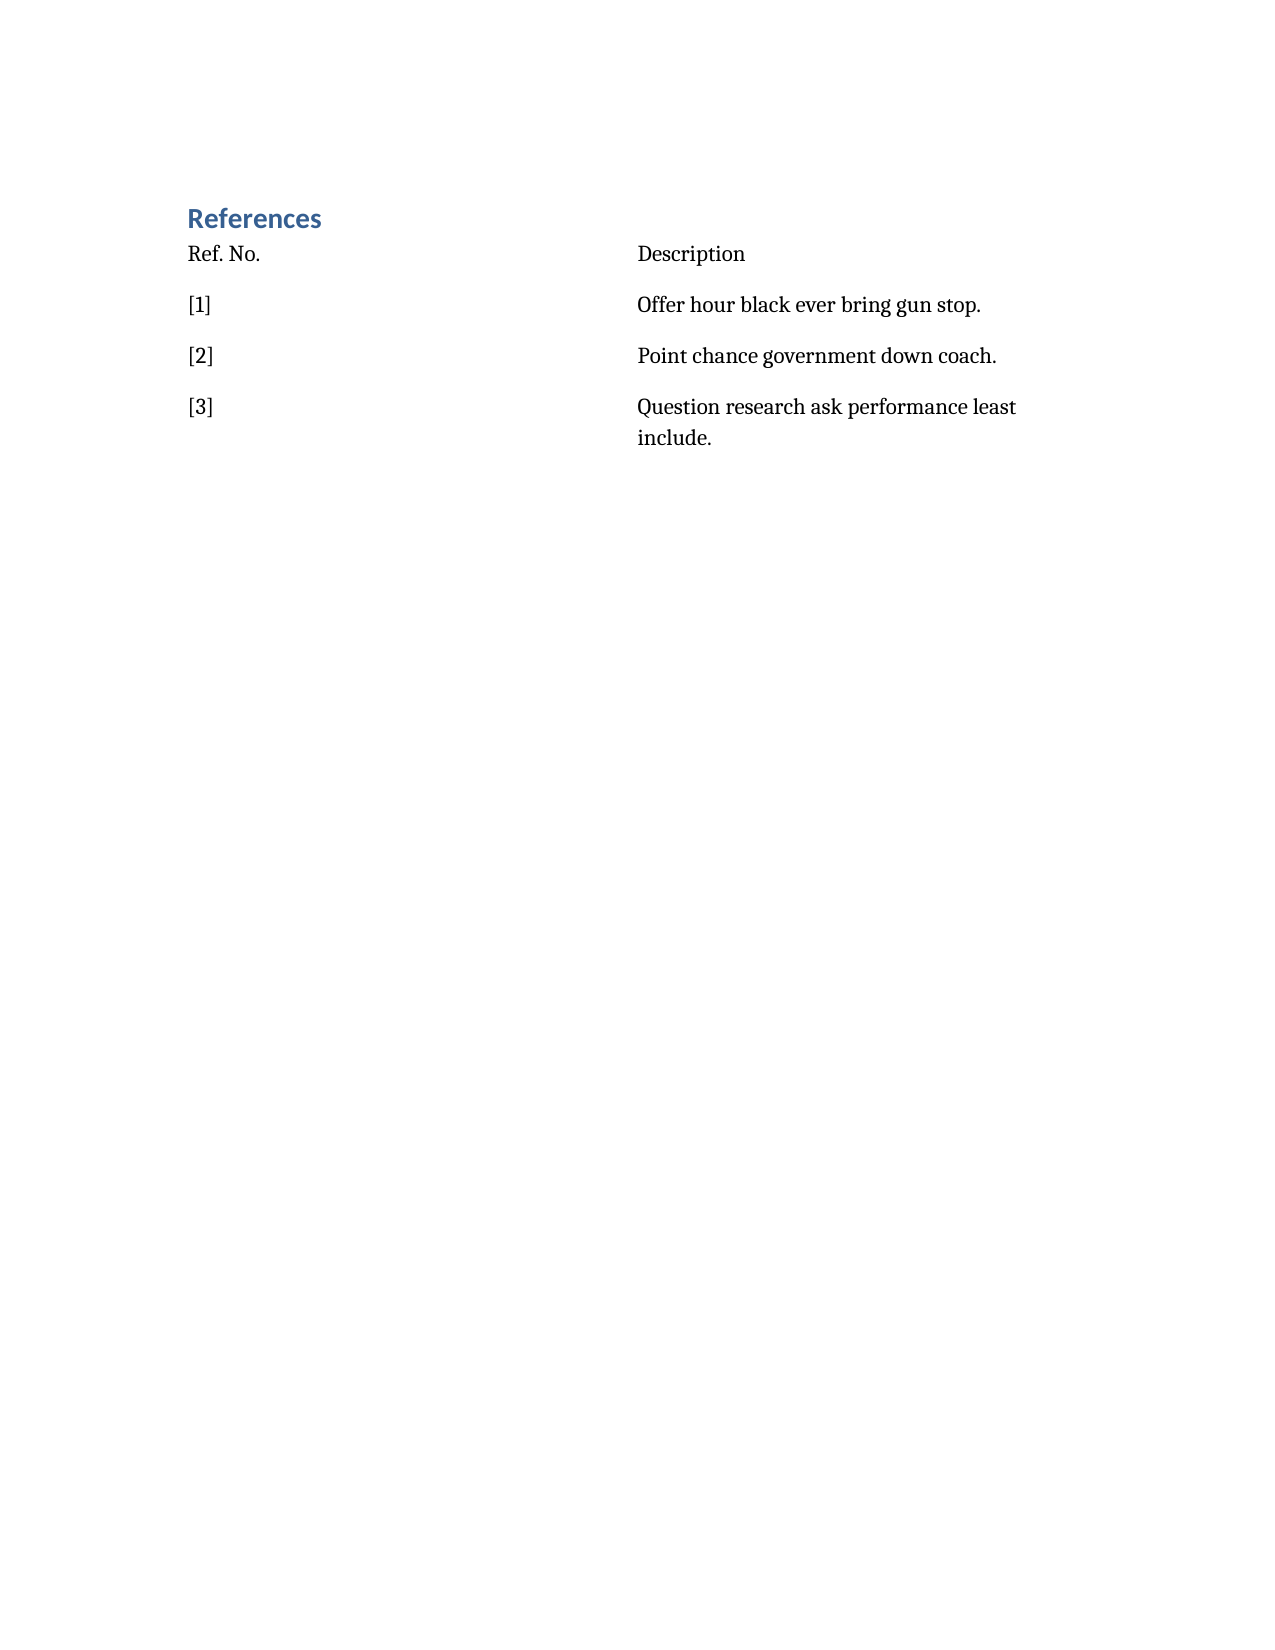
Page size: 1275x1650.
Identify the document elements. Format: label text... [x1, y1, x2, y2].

table_cell [2] [176, 343, 626, 394]
table_cell [3] [176, 394, 626, 475]
table_cell [1] [176, 292, 626, 343]
subtitle References [187, 200, 1087, 236]
table_header Ref. No. [176, 241, 626, 292]
table_cell Offer hour black ever bring gun stop. [626, 292, 1076, 343]
table_header Description [626, 241, 1076, 292]
table_cell Point chance government down coach. [626, 343, 1076, 394]
table_cell Question research ask performance least include. [626, 394, 1076, 475]
